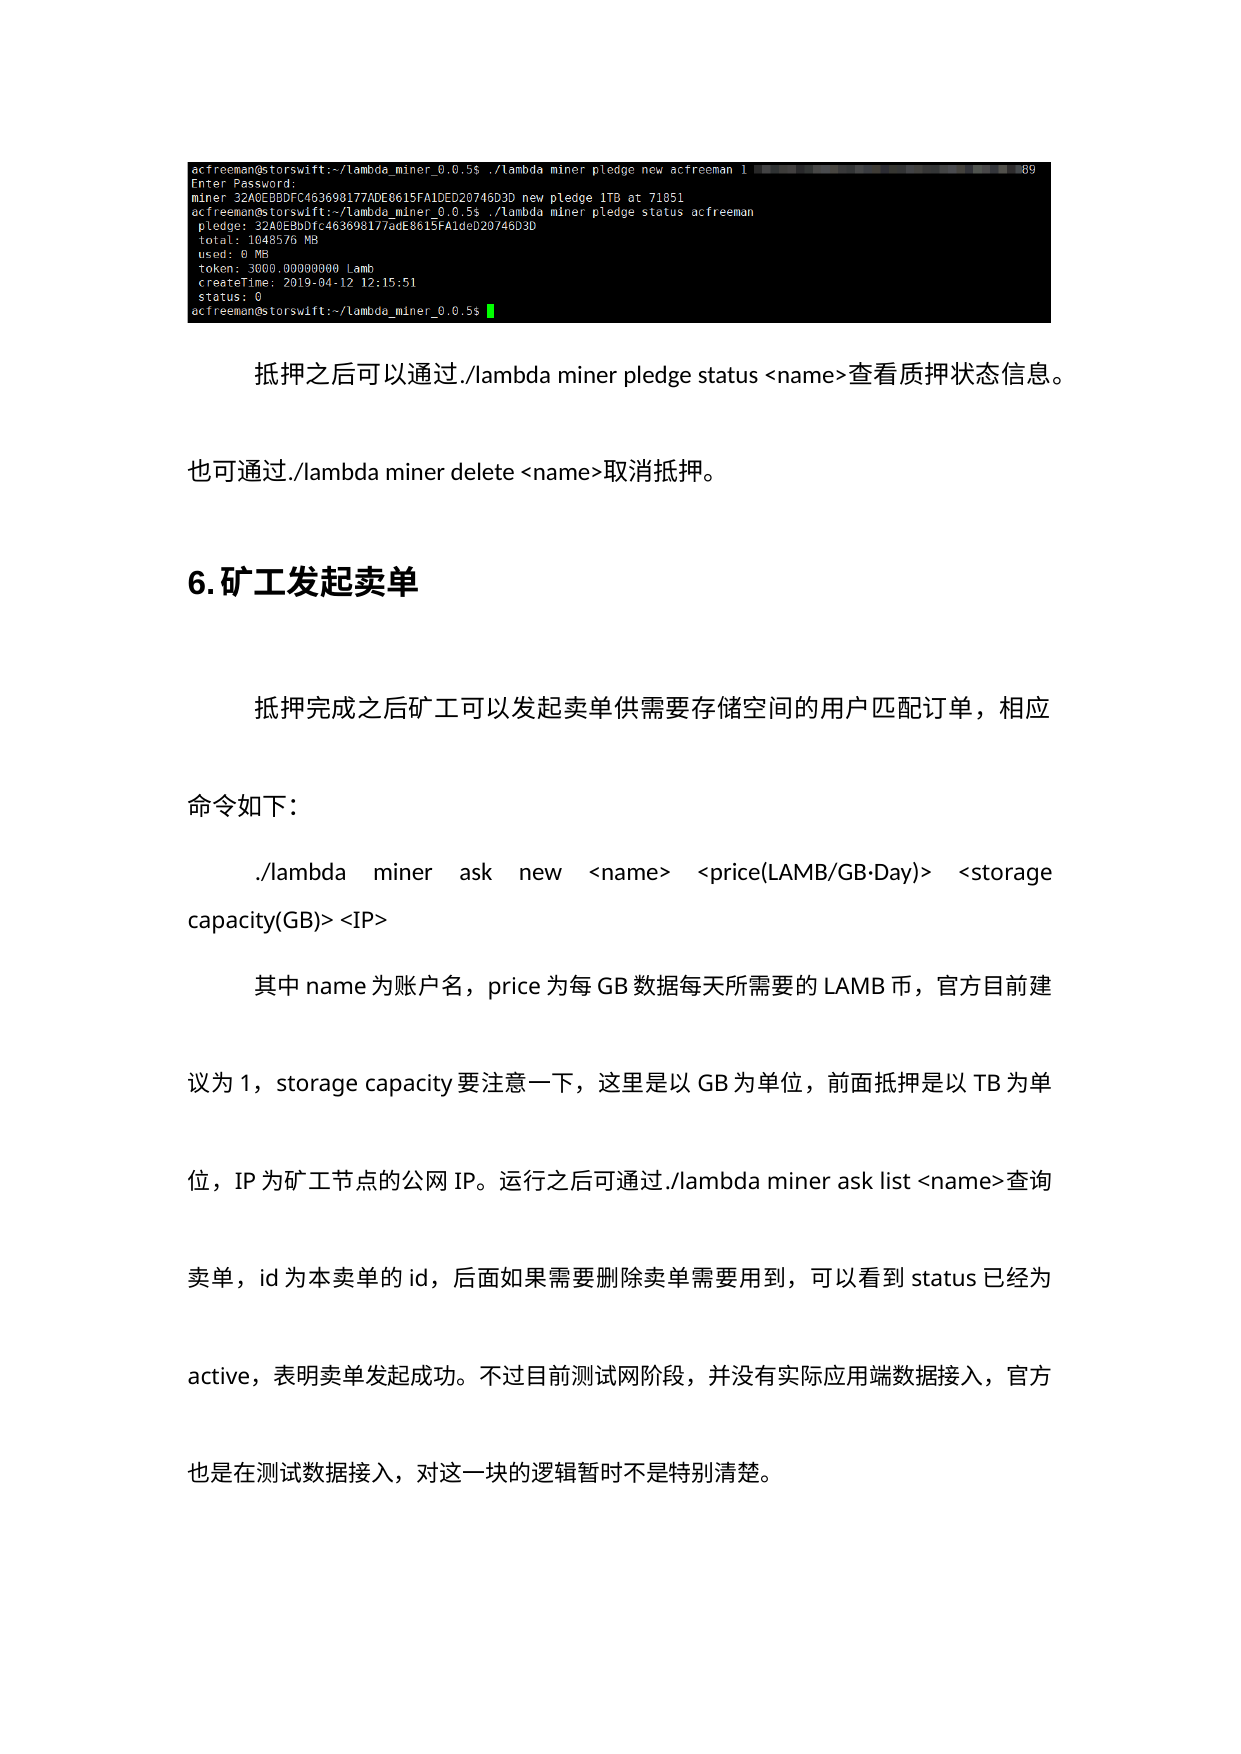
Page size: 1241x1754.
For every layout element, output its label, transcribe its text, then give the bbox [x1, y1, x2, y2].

text 抵押完成之后矿工可以发起卖单供需要存储空间的用户匹配订单，相应命令如下： [187, 674, 1053, 837]
text 其中name为账户名，price为每GB数据每天所需要的LAMB币，官方目前建议为1，storage capacity要注意一下，这里是以GB为单位，前面抵押是以TB为单位，IP为矿工节点的公网IP。运行之后可通过./lambda miner ask list <name>查询卖单，id为本卖单的id，后面如果需要删除卖单需要用到，可以看到status已经为active，表明卖单发起成功。不过目前测试网阶段，并没有实际应用端数据接入，官方也是在测试数据接入，对这一块的逻辑暂时不是特别清楚。 [187, 952, 1053, 1504]
subtitle 矿工发起卖单 [187, 547, 1053, 612]
text 抵押之后可以通过./lambda miner pledge status <name>查看质押状态信息。也可通过./lambda miner delete <name>取消抵押。 [187, 340, 1053, 502]
picture [187, 162, 1051, 323]
text ./lambda miner ask new <name> <price(LAMB/GB·Day)> <storage capacity(GB)> <IP> [187, 855, 1053, 936]
